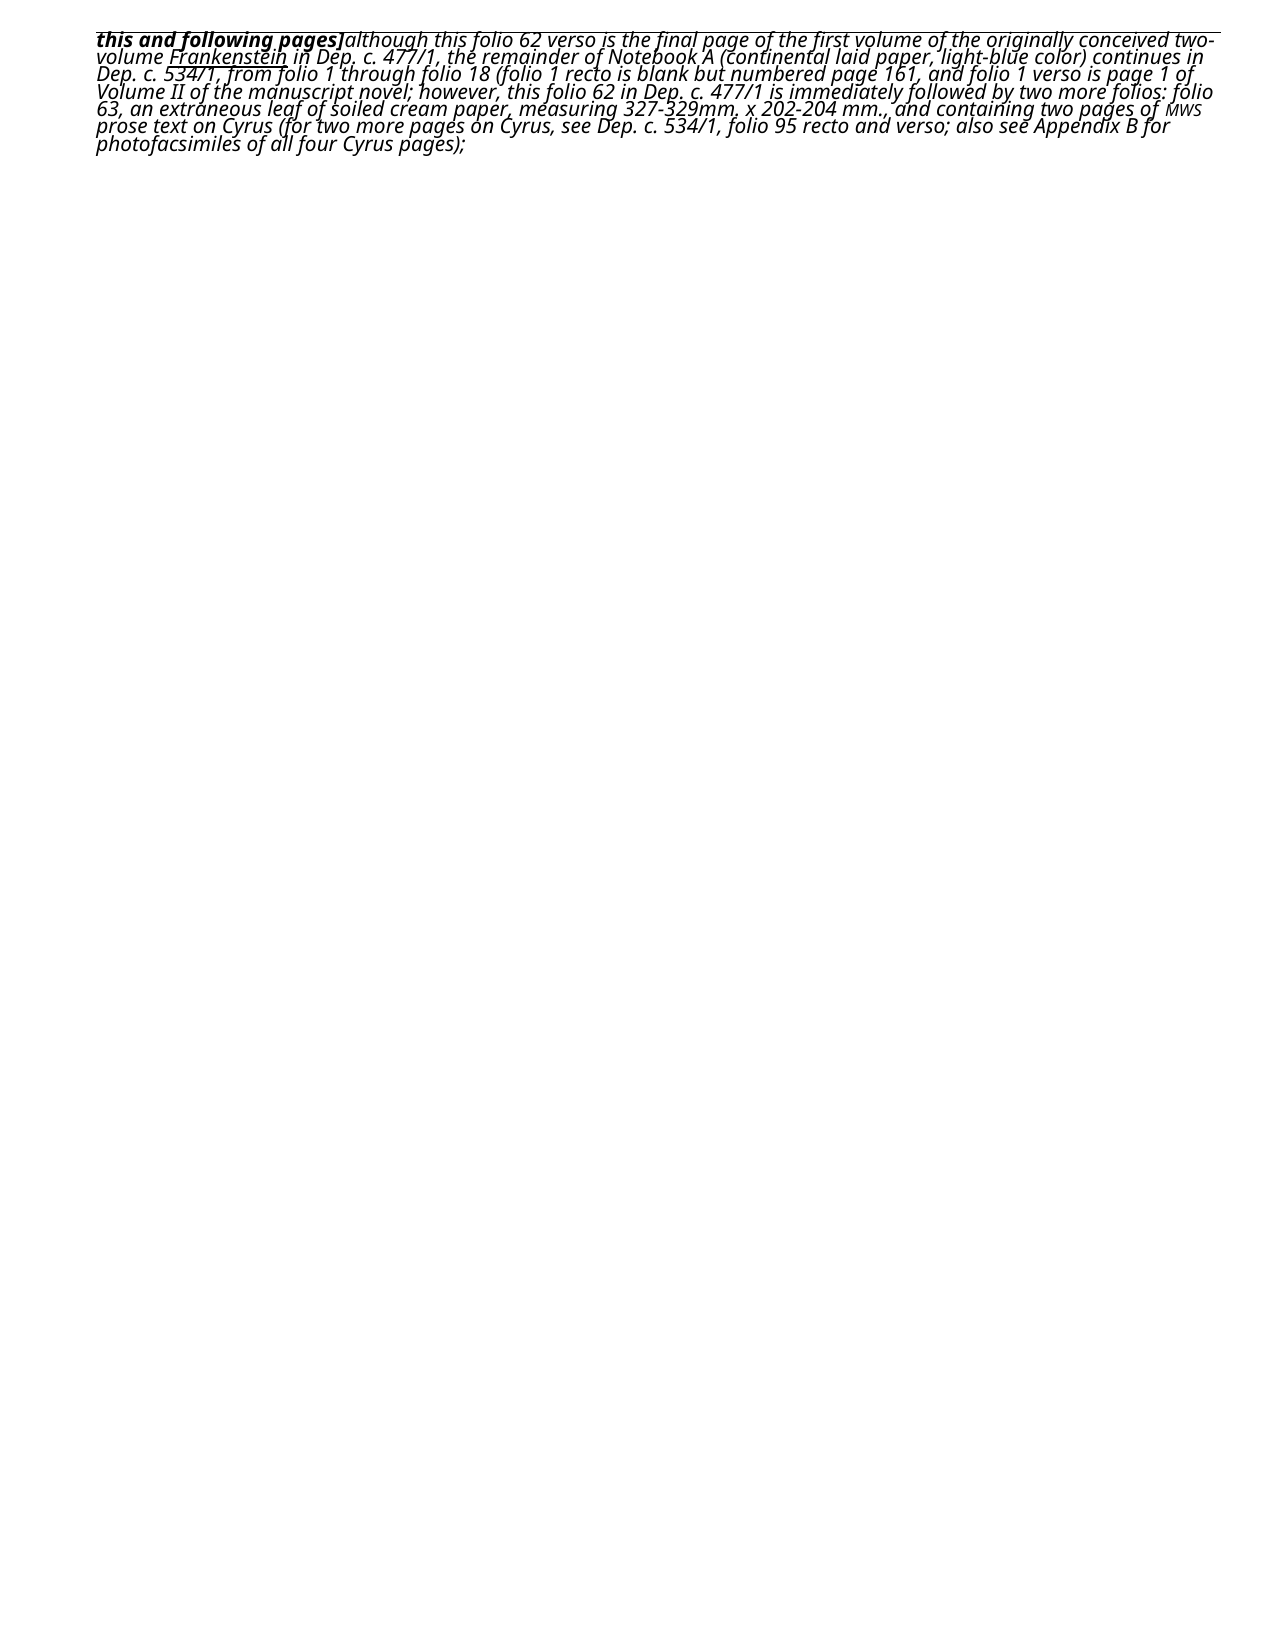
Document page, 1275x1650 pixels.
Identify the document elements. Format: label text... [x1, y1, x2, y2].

text this and following pages]although this folio 62 verso is the final page of the first volume of the originally conceived two-volume Frankenstein in Dep. c. 477/1, the remainder of Notebook A (continental laid paper, light-blue color) continues in Dep. c. 534/1, from folio 1 through folio 18 (folio 1 recto is blank but numbered page 161, and folio 1 verso is page 1 of Volume II of the manuscript novel; however, this folio 62 in Dep. c. 477/1 is immediately followed by two more folios: folio 63, an extraneous leaf of soiled cream paper, measuring 327-329mm. x 202-204 mm., and containing two pages of mws prose text on Cyrus (for two more pages on Cyrus, see Dep. c. 534/1, folio 95 recto and verso; also see Appendix B for photofacsimiles of all four Cyrus pages); [96, 33, 1221, 155]
